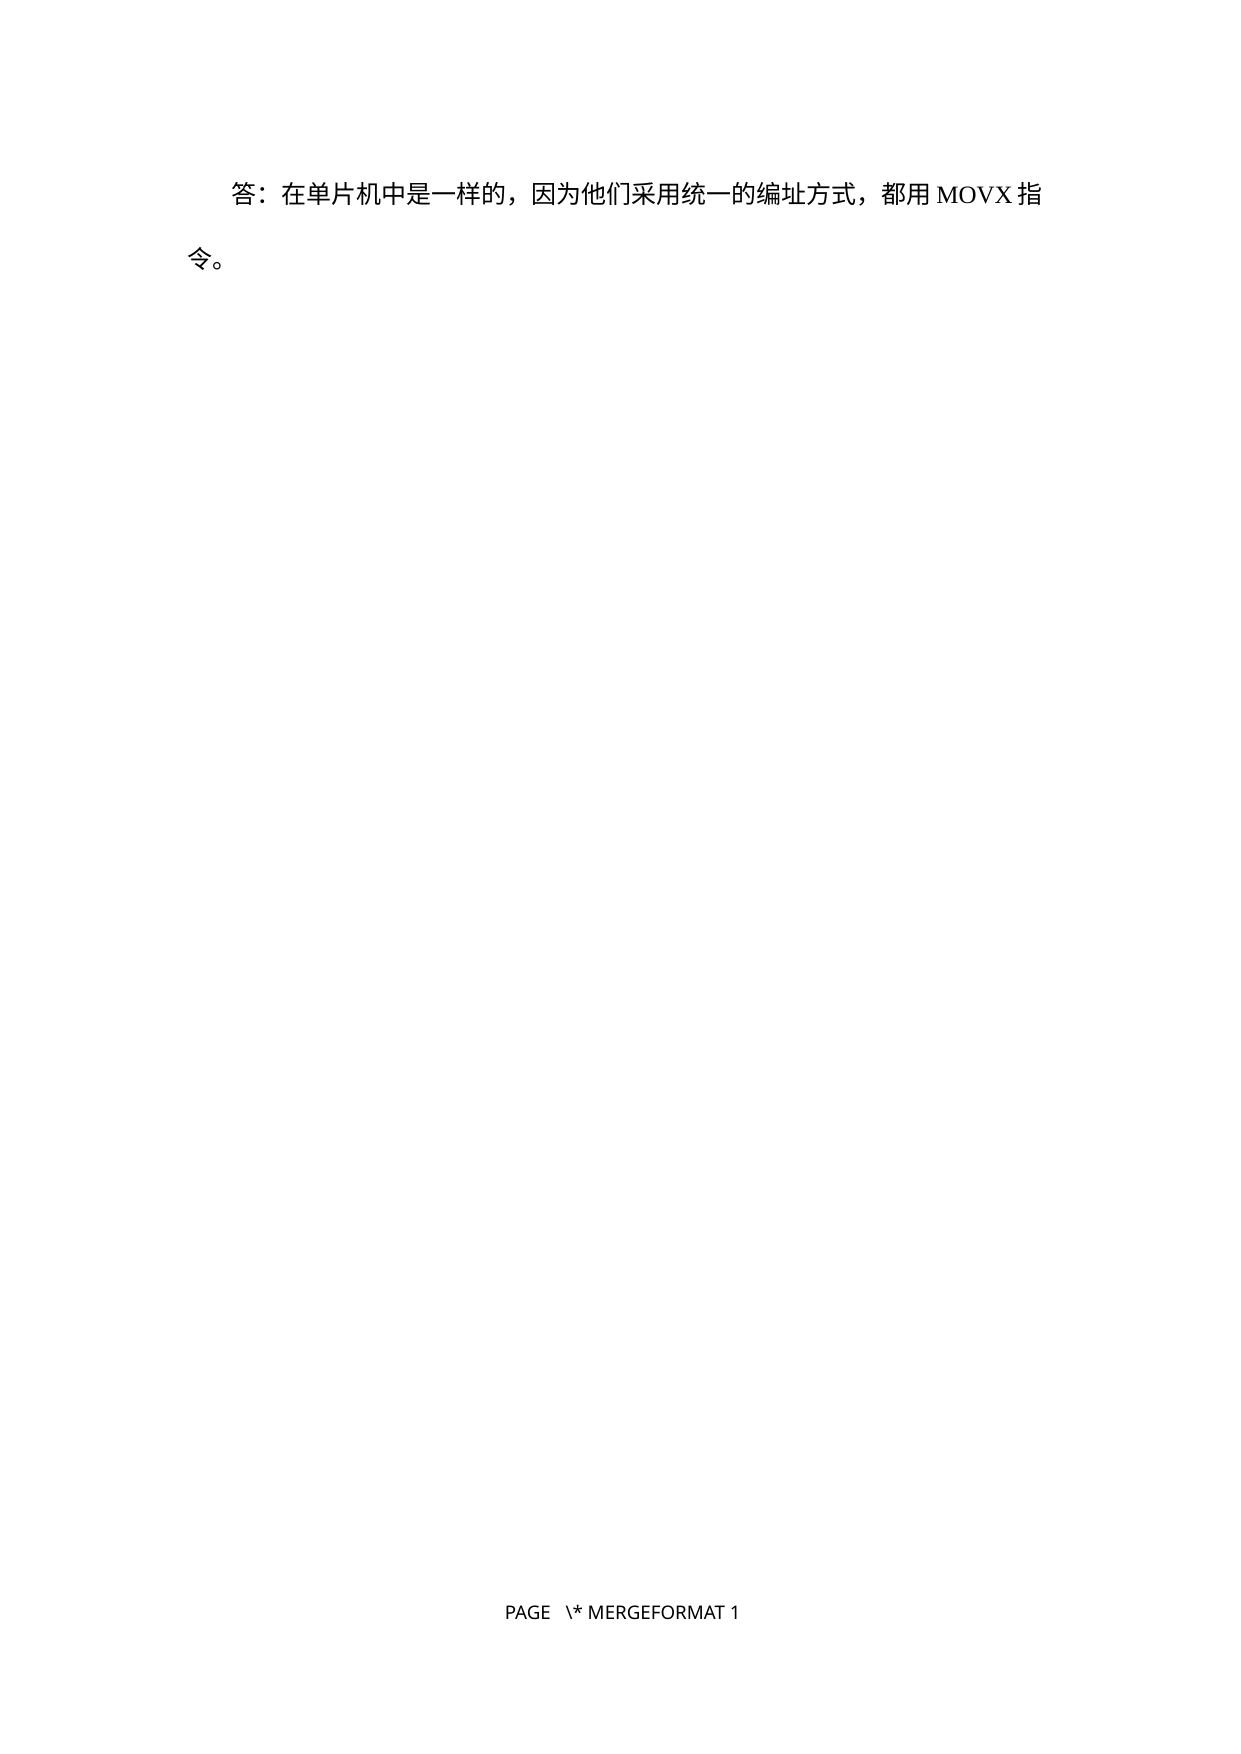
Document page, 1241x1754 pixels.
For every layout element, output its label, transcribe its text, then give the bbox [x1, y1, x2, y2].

text 答：在单片机中是一样的，因为他们采用统一的编址方式，都用MOVX指令。 [187, 160, 1053, 290]
